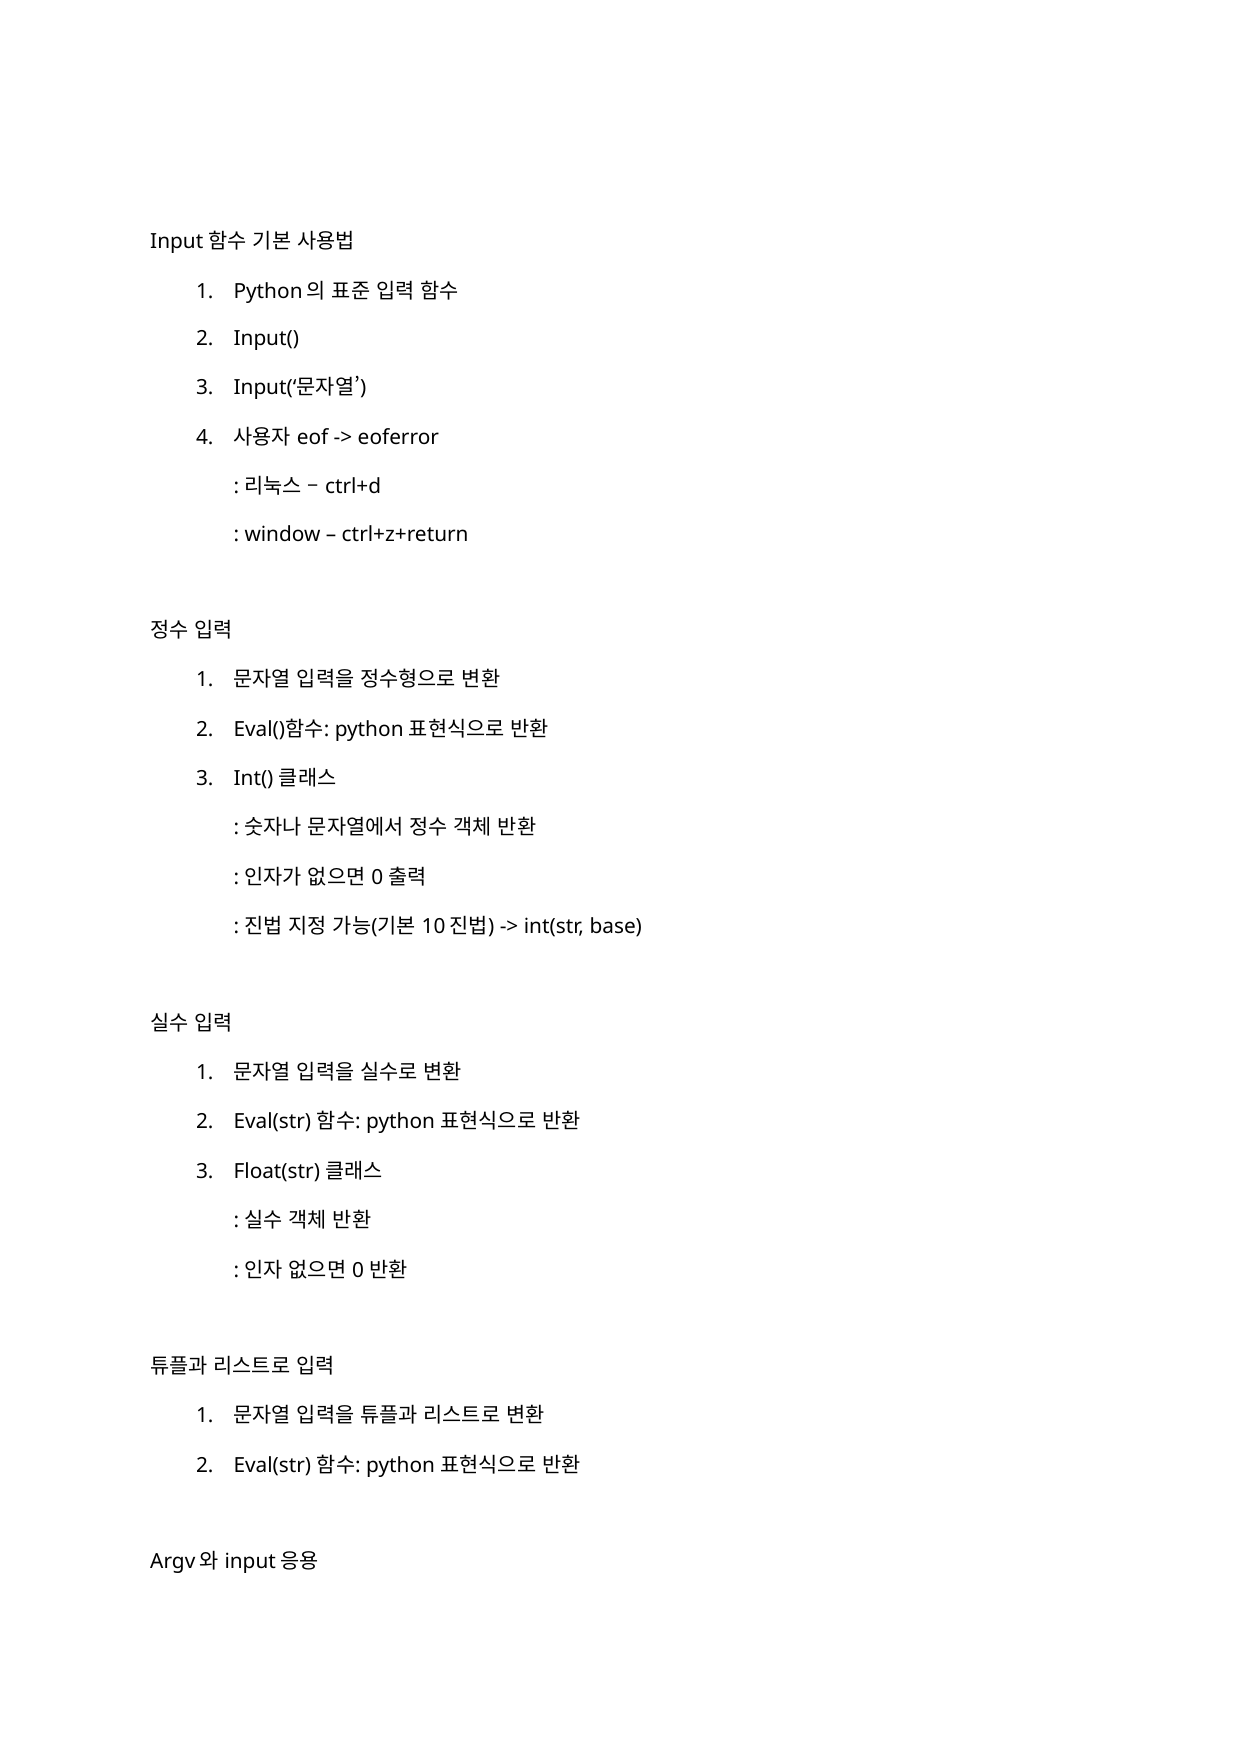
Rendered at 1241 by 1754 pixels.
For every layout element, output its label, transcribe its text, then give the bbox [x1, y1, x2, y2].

list Float(str) 클래스 [196, 1154, 1090, 1184]
list Python의 표준 입력 함수 [196, 274, 1090, 304]
list Eval()함수: python 표현식으로 반환 [196, 712, 1090, 742]
list Eval(str) 함수: python 표현식으로 반환 [196, 1105, 1090, 1135]
text 실수 입력 [150, 1006, 1090, 1036]
list Input() [196, 323, 1090, 352]
list Int() 클래스 [196, 761, 1090, 792]
list Eval(str) 함수: python 표현식으로 반환 [196, 1448, 1090, 1478]
text Input 함수 기본 사용법 [150, 224, 1090, 255]
text 튜플과 리스트로 입력 [150, 1349, 1090, 1380]
list 문자열 입력을 실수로 변환 [196, 1055, 1090, 1086]
list 문자열 입력을 튜플과 리스트로 변환 [196, 1399, 1090, 1429]
list : 인자가 없으면 0 출력 [233, 860, 1090, 890]
list : 리눅스 – ctrl+d [233, 469, 1090, 499]
list : 숫자나 문자열에서 정수 객체 반환 [233, 811, 1090, 841]
list 문자열 입력을 정수형으로 변환 [196, 662, 1090, 693]
list : 인자 없으면 0 반환 [233, 1253, 1090, 1283]
list : 실수 객체 반환 [233, 1203, 1090, 1234]
list 사용자 eof -> eoferror [196, 420, 1090, 450]
text 정수 입력 [150, 613, 1090, 643]
list : 진법 지정 가능(기본 10진법) -> int(str, base) [233, 909, 1090, 940]
list Input(‘문자열’) [196, 371, 1090, 401]
text Argv와 input응용 [150, 1545, 1090, 1575]
list : window – ctrl+z+return [233, 519, 1090, 547]
